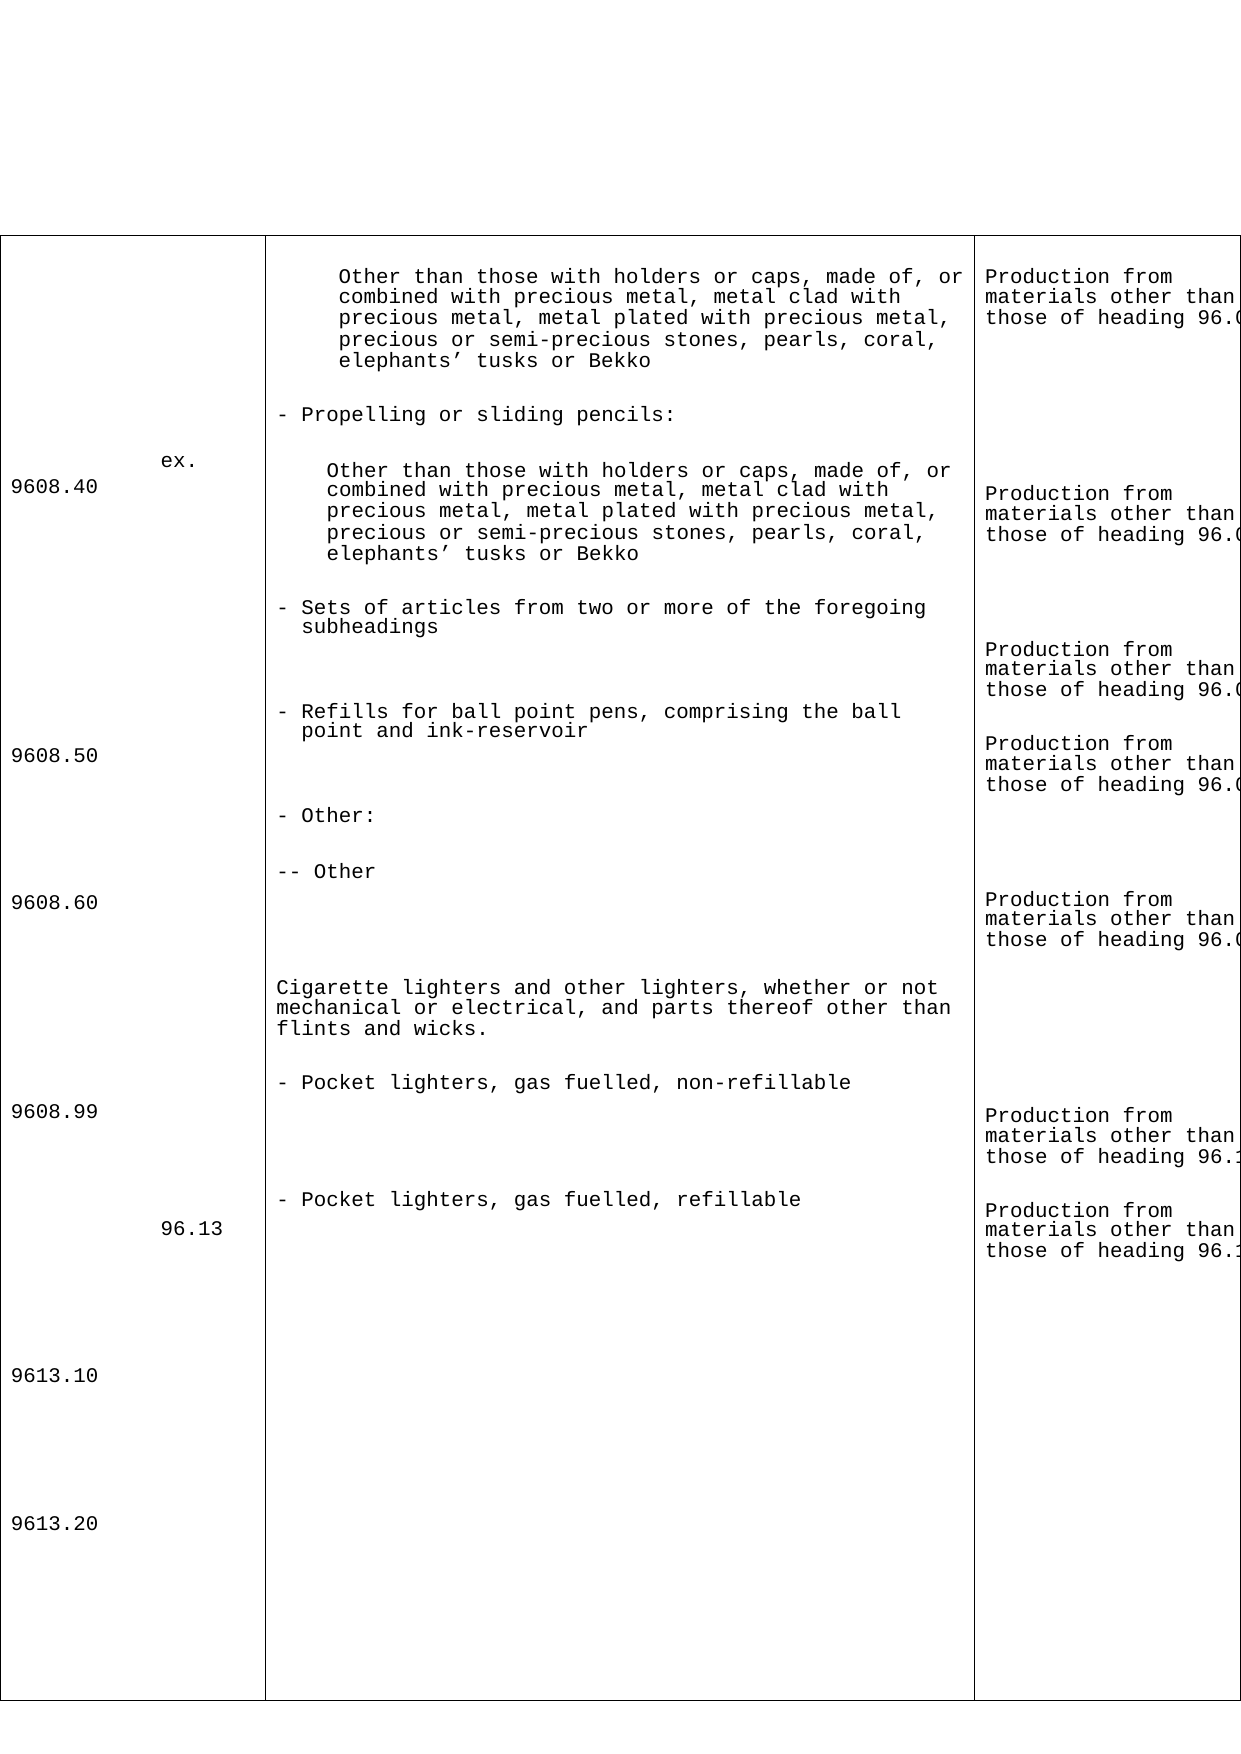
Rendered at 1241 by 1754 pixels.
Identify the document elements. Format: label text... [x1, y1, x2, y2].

table_header Other than those with holders or caps, made of, or combined with precious metal, metal clad with precious metal, metal plated with precious metal, precious or semi-precious stones, pearls, coral, elephants’ tusks or Bekko Propelling or sliding pencils: Other than those with holders or caps, made of, or combined with precious metal, metal clad with precious metal, metal plated with precious metal, precious or semi-precious stones, pearls, coral, elephants’ tusks or Bekko Sets of articles from two or more of the foregoing subheadings Refills for ball point pens, comprising the ball point and ink-reservoir Other: -- Other Cigarette lighters and other lighters, whether or not mechanical or electrical, and parts thereof other than flints and wicks. Pocket lighters, gas fuelled, non-refillable Pocket lighters, gas fuelled, refillable [266, 236, 974, 1699]
table_header ex. 9608.40 9608.50 9608.60 9608.99 96.13 9613.10 9613.20 [1, 236, 265, 1699]
table_header Production from materials other than those of heading 96.08 Production from materials other than those of heading 96.08 Production from materials other than those of heading 96.08 Production from materials other than those of heading 96.08 Production from materials other than those of heading 96.08 Production from materials other than those of heading 96.13 Production from materials other than those of heading 96.13 [975, 236, 1240, 1699]
